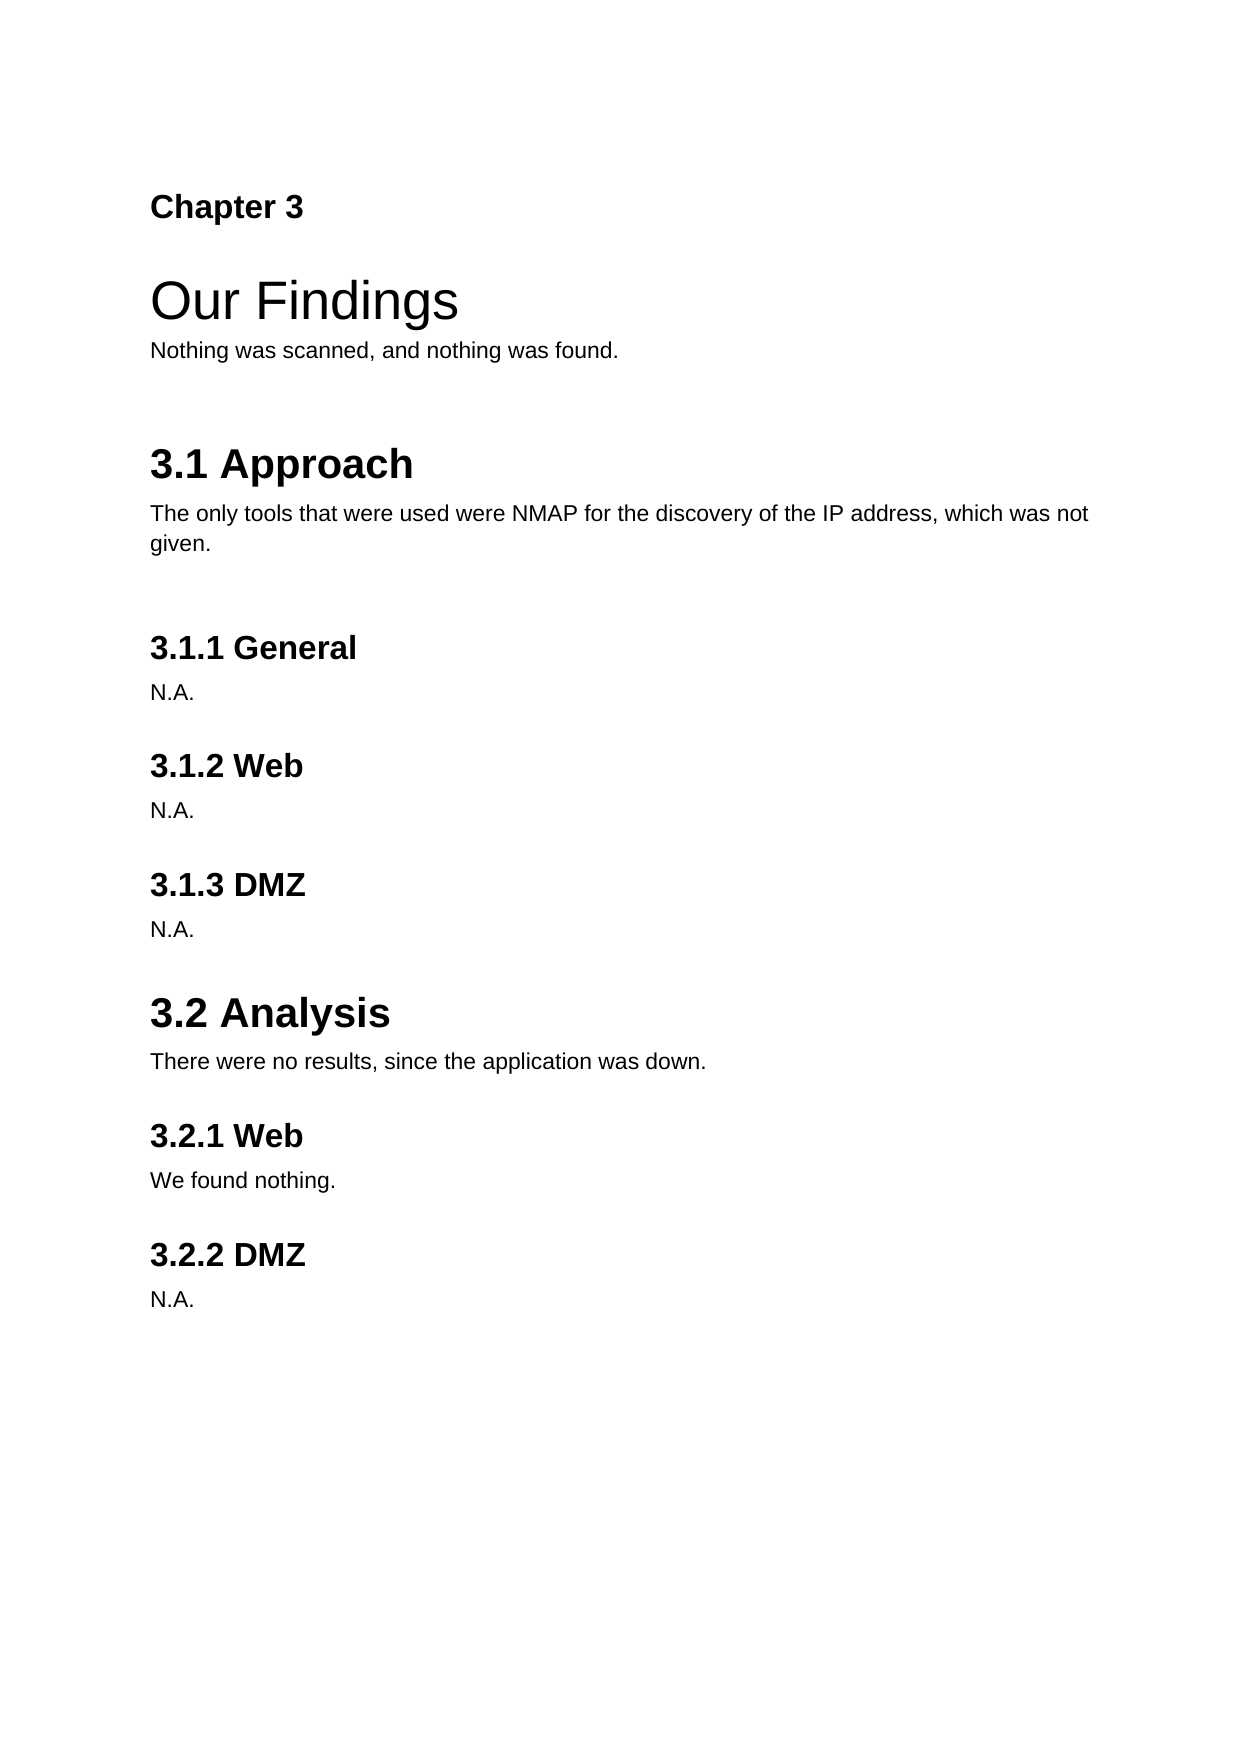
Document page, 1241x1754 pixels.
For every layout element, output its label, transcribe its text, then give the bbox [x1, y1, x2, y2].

text N.A. [150, 916, 1090, 942]
subtitle 3.2.2 DMZ [150, 1235, 1090, 1273]
title Our Findings [150, 269, 1090, 331]
subtitle 3.1.3 DMZ [150, 865, 1090, 903]
subtitle 3.1 Approach [150, 439, 1090, 487]
subtitle 3.2.1 Web [150, 1116, 1090, 1154]
text N.A. [150, 1286, 1090, 1312]
text There were no results, since the application was down. [150, 1048, 1090, 1075]
subtitle 3.2 Analysis [150, 988, 1090, 1036]
text N.A. [150, 679, 1090, 705]
text The only tools that were used were NMAP for the discovery of the IP address, which was not given. [150, 500, 1090, 556]
text Nothing was scanned, and nothing was found. [150, 337, 1090, 363]
subtitle 3.1.1 General [150, 628, 1090, 666]
subtitle Chapter 3 [150, 187, 1090, 226]
subtitle 3.1.2 Web [150, 746, 1090, 785]
text We found nothing. [150, 1167, 1090, 1193]
text N.A. [150, 797, 1090, 824]
